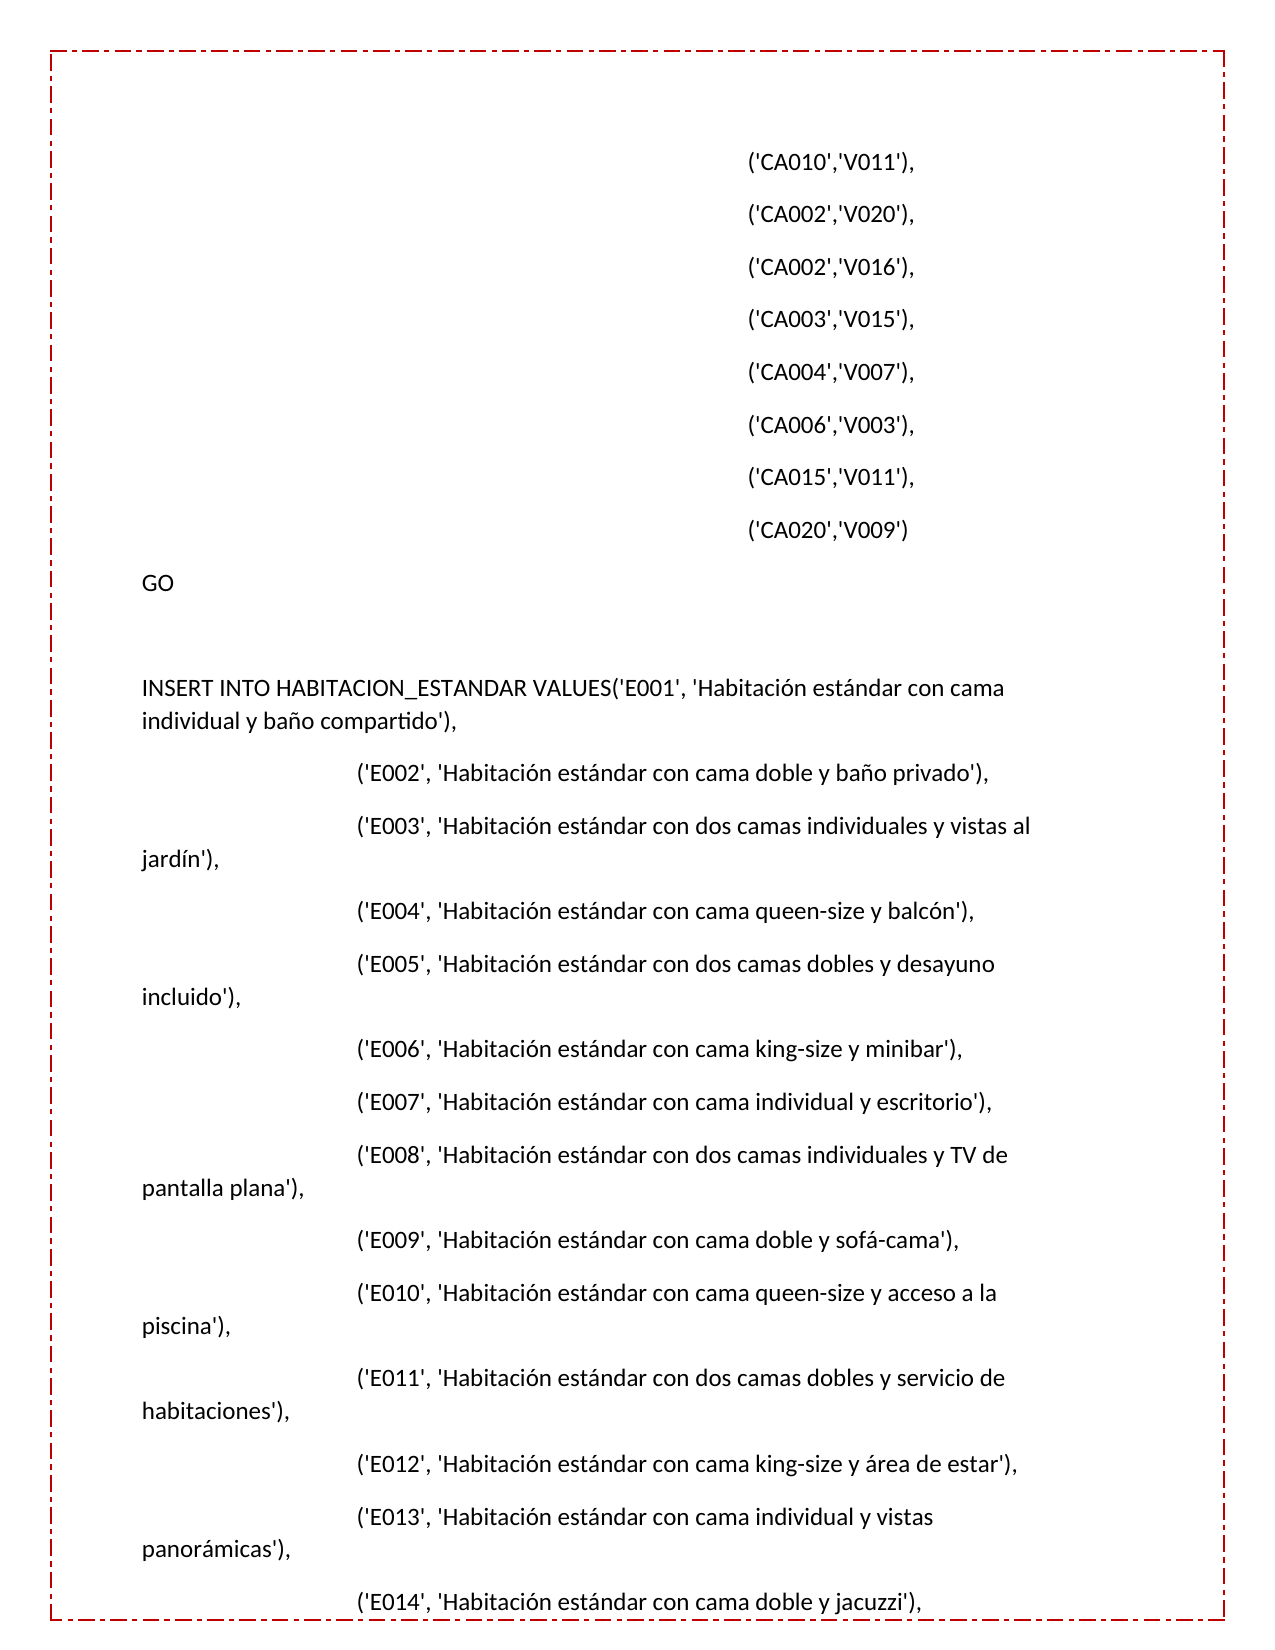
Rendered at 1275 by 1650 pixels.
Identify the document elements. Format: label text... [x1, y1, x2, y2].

text ('E012', 'Habitación estándar con cama king-size y área de estar'), [142, 1448, 1084, 1478]
text ('E010', 'Habitación estándar con cama queen-size y acceso a la piscina'), [142, 1277, 1084, 1340]
text ('E002', 'Habitación estándar con cama doble y baño privado'), [142, 757, 1084, 788]
text ('E005', 'Habitación estándar con dos camas dobles y desayuno incluido'), [142, 948, 1084, 1012]
text ('CA015','V011'), [142, 461, 1084, 492]
text ('E013', 'Habitación estándar con cama individual y vistas panorámicas'), [142, 1501, 1084, 1564]
text ('E004', 'Habitación estándar con cama queen-size y balcón'), [142, 896, 1084, 926]
text ('E014', 'Habitación estándar con cama doble y jacuzzi'), [142, 1586, 1084, 1617]
text ('CA002','V016'), [142, 251, 1084, 282]
text ('CA010','V011'), [142, 146, 1084, 176]
text ('CA002','V020'), [142, 198, 1084, 229]
text ('E011', 'Habitación estándar con dos camas dobles y servicio de habitaciones'), [142, 1362, 1084, 1426]
text ('E008', 'Habitación estándar con dos camas individuales y TV de pantalla plana'), [142, 1139, 1084, 1202]
text ('E006', 'Habitación estándar con cama king-size y minibar'), [142, 1034, 1084, 1064]
text ('CA020','V009') [142, 514, 1084, 544]
text ('CA004','V007'), [142, 356, 1084, 387]
text INSERT INTO HABITACION_ESTANDAR VALUES('E001', 'Habitación estándar con cama individual y baño compartido'), [142, 672, 1084, 735]
text ('CA006','V003'), [142, 409, 1084, 439]
text ('CA003','V015'), [142, 304, 1084, 334]
text ('E009', 'Habitación estándar con cama doble y sofá-cama'), [142, 1224, 1084, 1255]
text ('E007', 'Habitación estándar con cama individual y escritorio'), [142, 1086, 1084, 1117]
text GO [142, 567, 1084, 597]
text ('E003', 'Habitación estándar con dos camas individuales y vistas al jardín'), [142, 810, 1084, 873]
